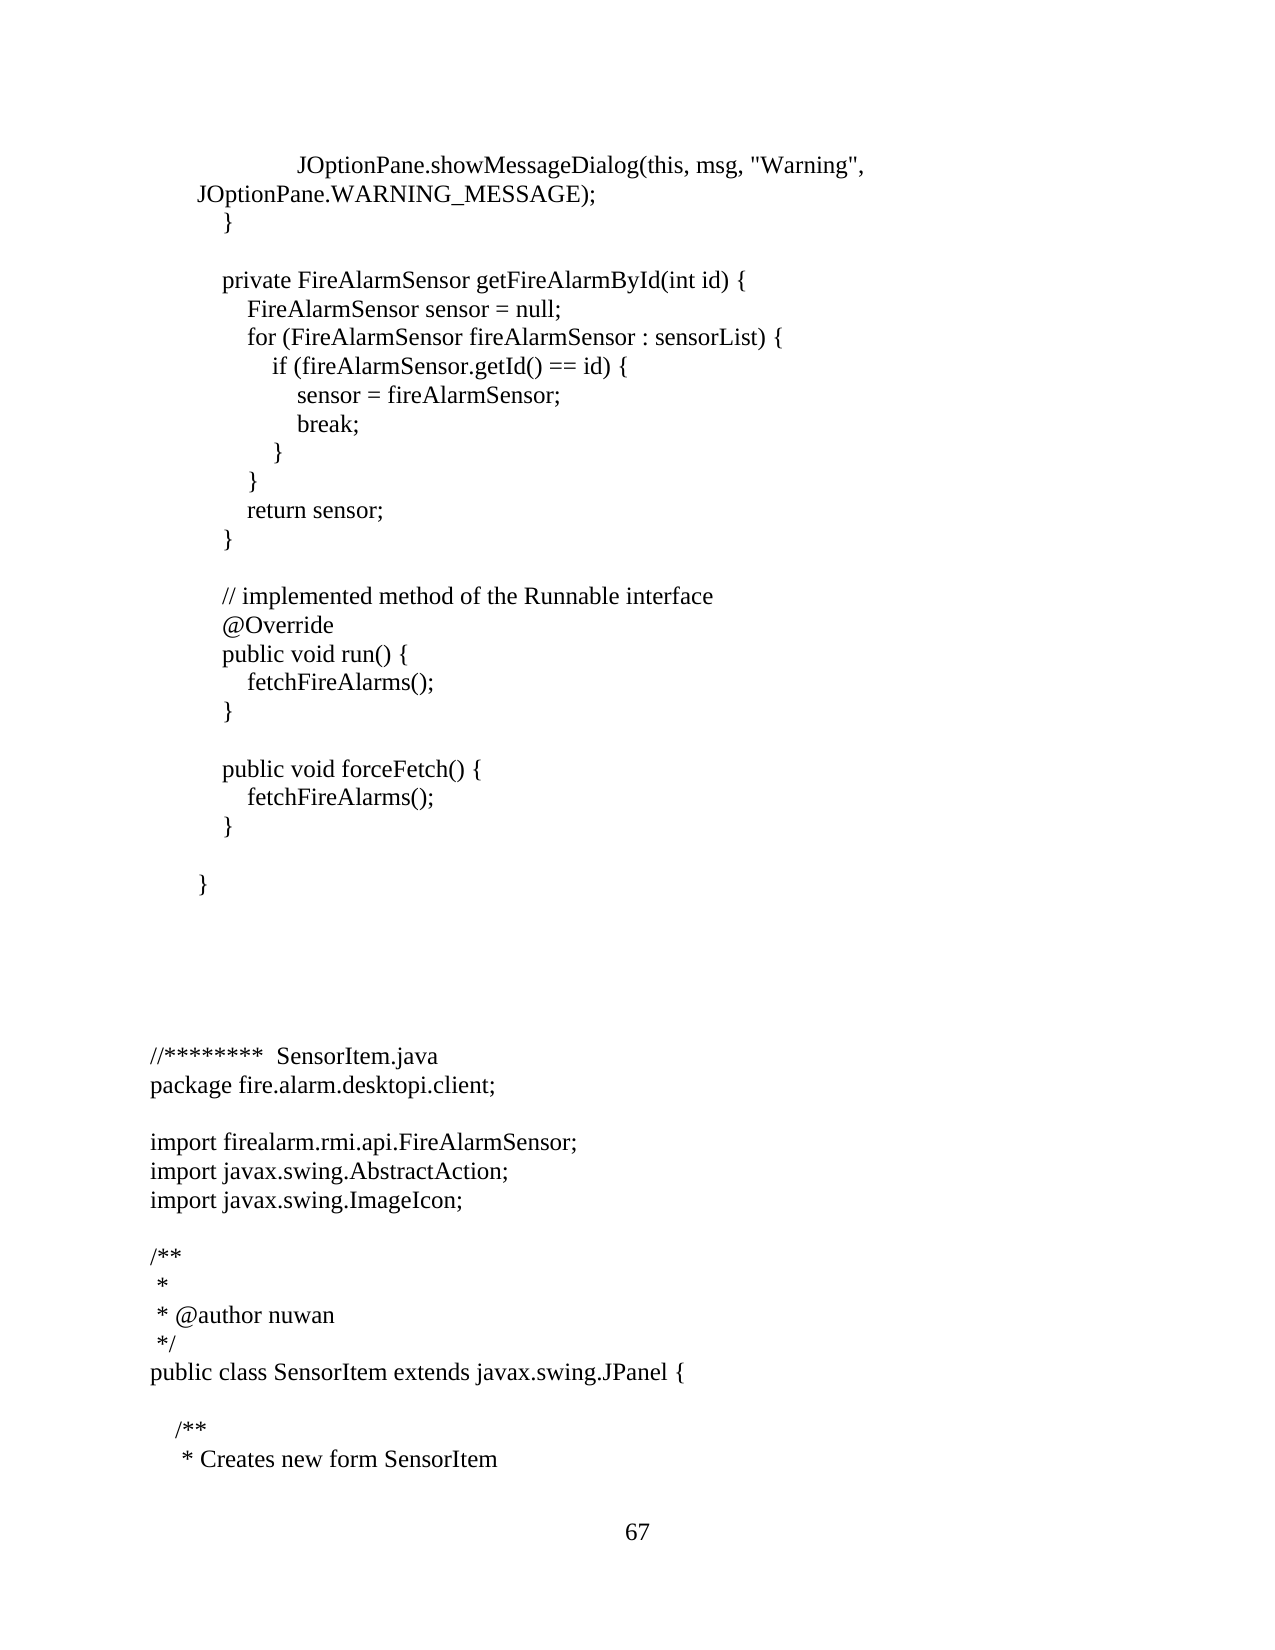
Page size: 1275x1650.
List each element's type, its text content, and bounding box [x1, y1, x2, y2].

list } [197, 869, 1125, 897]
list for (FireAlarmSensor fireAlarmSensor : sensorList) { [197, 322, 1125, 351]
list break; [197, 409, 1125, 437]
text import javax.swing.AbstractAction; [150, 1156, 1125, 1185]
list JOptionPane.showMessageDialog(this, msg, "Warning", JOptionPane.WARNING_MESSAGE); [197, 150, 1125, 207]
list sensor = fireAlarmSensor; [197, 380, 1125, 409]
list } [197, 524, 1125, 552]
list public void run() { [197, 639, 1125, 667]
text package fire.alarm.desktopi.client; [150, 1070, 1125, 1099]
text * Creates new form SensorItem [150, 1444, 1125, 1472]
text //******** SensorItem.java [150, 1041, 1125, 1070]
text * @author nuwan [150, 1300, 1125, 1329]
list if (fireAlarmSensor.getId() == id) { [197, 351, 1125, 380]
list } [197, 696, 1125, 725]
list } [197, 437, 1125, 466]
text import javax.swing.ImageIcon; [150, 1185, 1125, 1214]
list @Override [197, 610, 1125, 639]
list } [197, 466, 1125, 495]
list } [197, 811, 1125, 840]
text */ [150, 1329, 1125, 1357]
text public class SensorItem extends javax.swing.JPanel { [150, 1357, 1125, 1386]
list } [197, 207, 1125, 236]
text * [150, 1271, 1125, 1300]
list public void forceFetch() { [197, 754, 1125, 782]
text import firealarm.rmi.api.FireAlarmSensor; [150, 1127, 1125, 1156]
list // implemented method of the Runnable interface [197, 581, 1125, 610]
list FireAlarmSensor sensor = null; [197, 294, 1125, 322]
text /** [150, 1415, 1125, 1444]
text /** [150, 1242, 1125, 1271]
list fetchFireAlarms(); [197, 782, 1125, 811]
list return sensor; [197, 495, 1125, 524]
list fetchFireAlarms(); [197, 667, 1125, 696]
list private FireAlarmSensor getFireAlarmById(int id) { [197, 265, 1125, 294]
